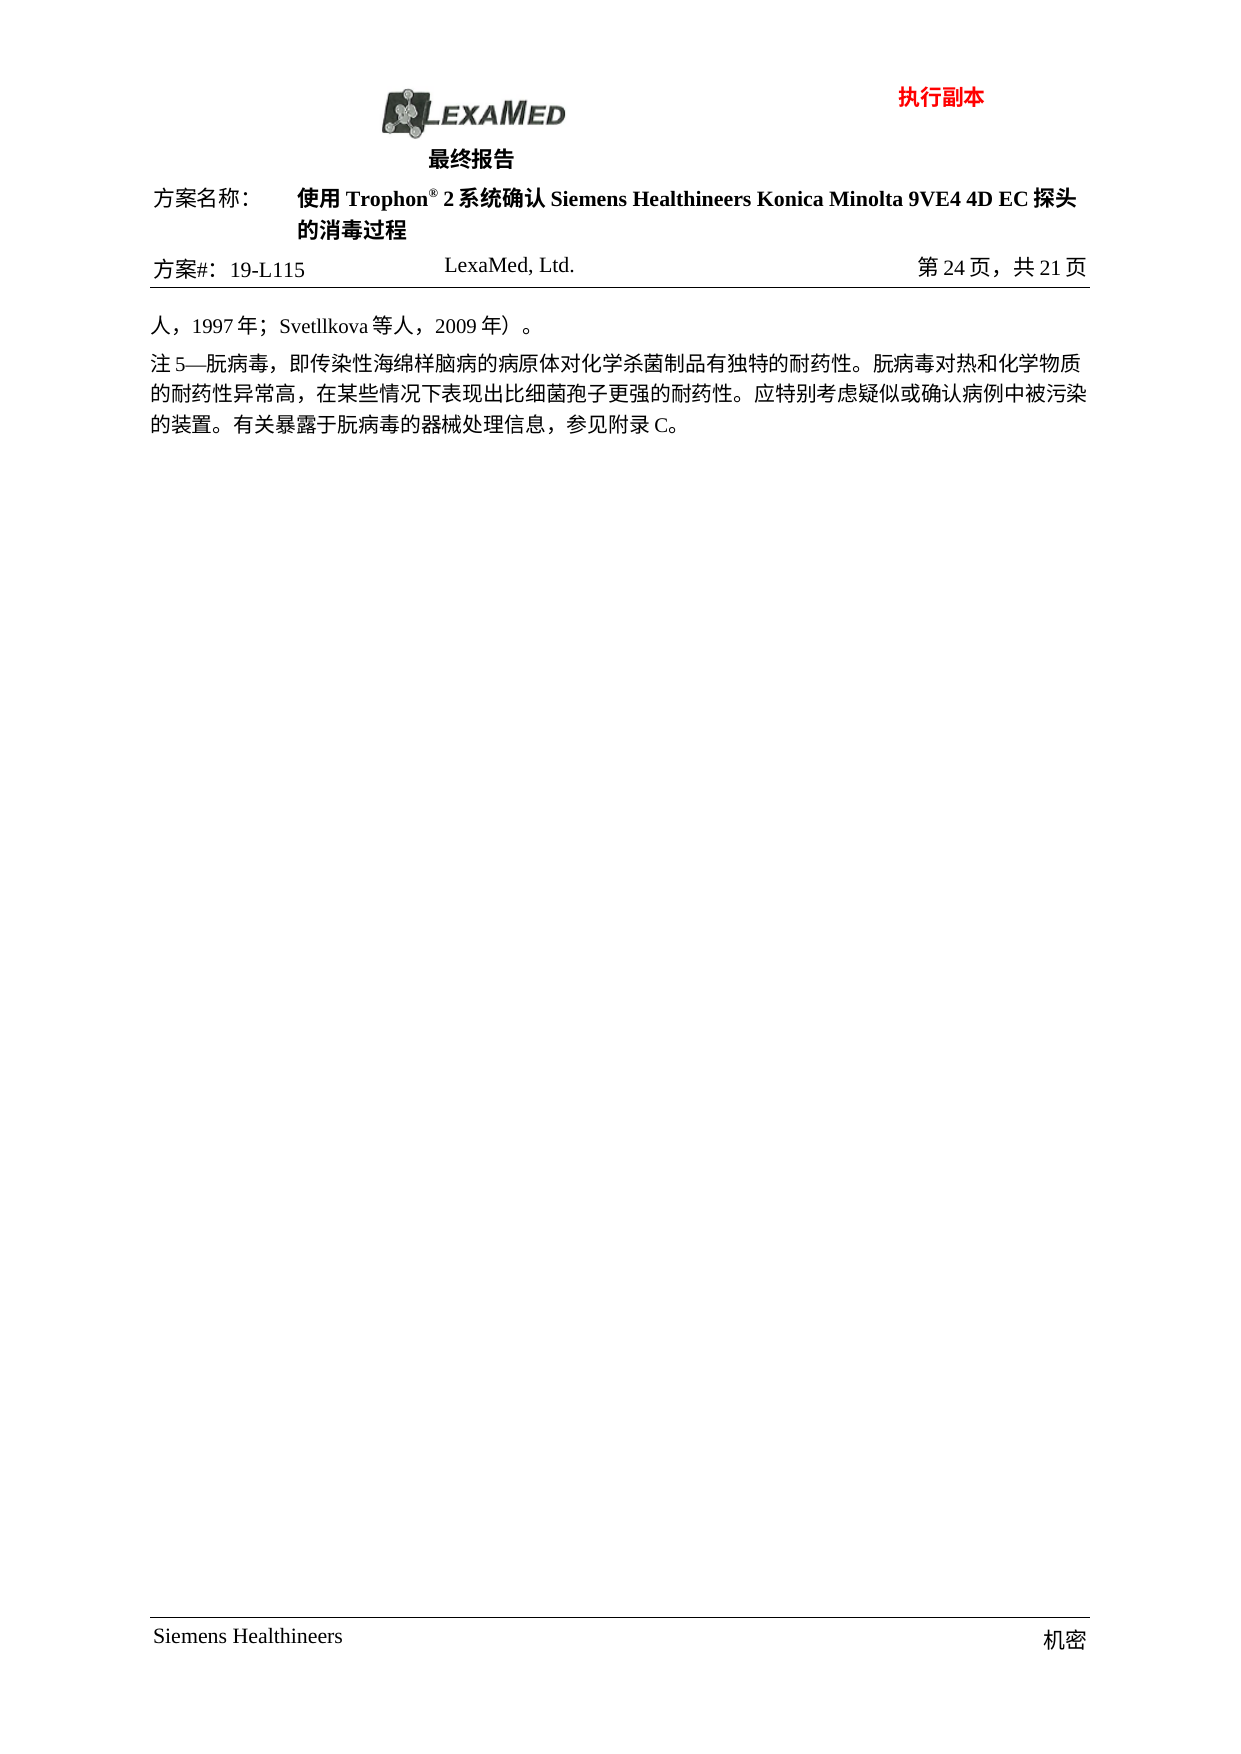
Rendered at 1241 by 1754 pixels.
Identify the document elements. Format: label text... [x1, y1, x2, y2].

text 注5—朊病毒，即传染性海绵样脑病的病原体对化学杀菌制品有独特的耐药性。朊病毒对热和化学物质的耐药性异常高，在某些情况下表现出比细菌孢子更强的耐药性。应特别考虑疑似或确认病例中被污染的装置。有关暴露于朊病毒的器械处理信息，参见附录C。 [150, 347, 1090, 438]
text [150, 310, 1090, 340]
